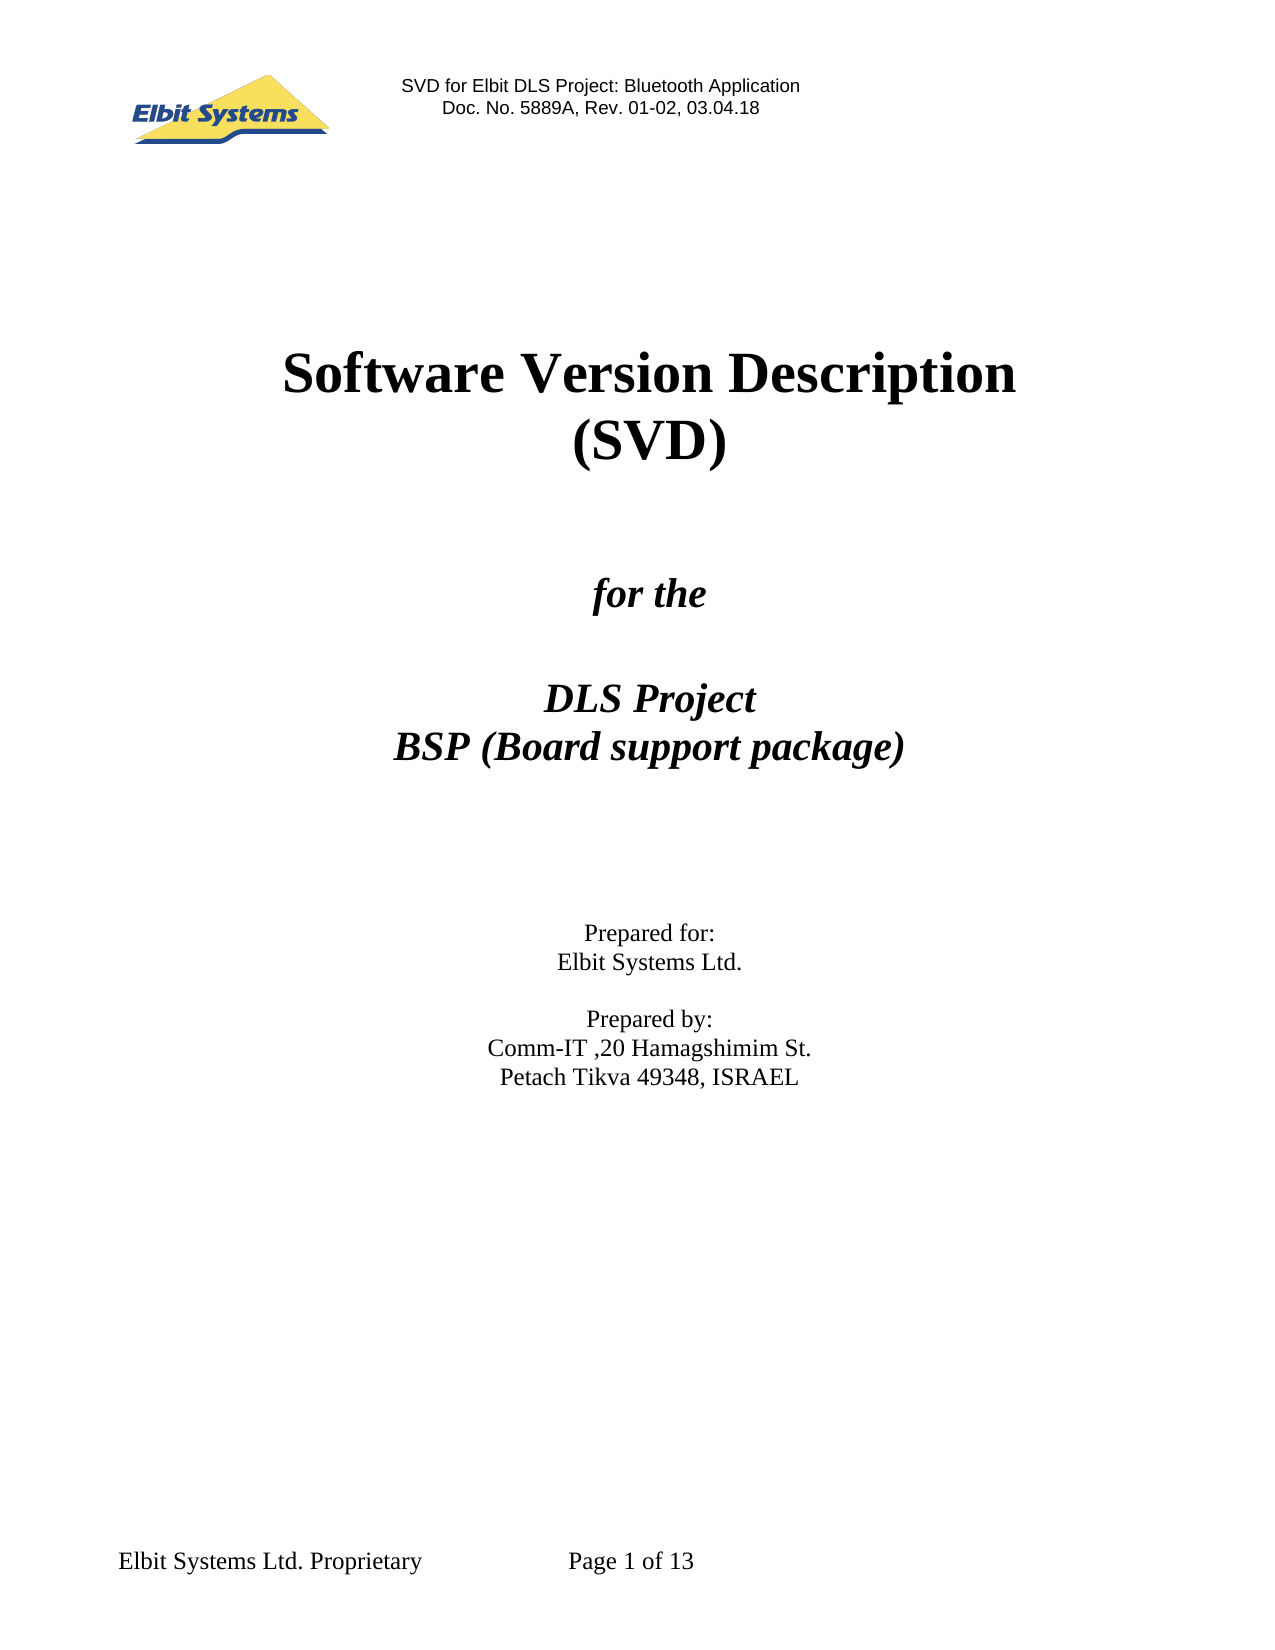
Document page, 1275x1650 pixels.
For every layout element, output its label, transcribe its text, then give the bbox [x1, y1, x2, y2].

table_header Software Version Description (SVD) [145, 204, 1154, 539]
picture [132, 75, 329, 151]
table_cell for the DLS Project BSP (Board support package) Prepared for: Elbit Systems Ltd. Prepared by: Comm-IT ,20 Hamagshimim St. Petach Tikva 49348, ISRAEL [145, 539, 1154, 1205]
